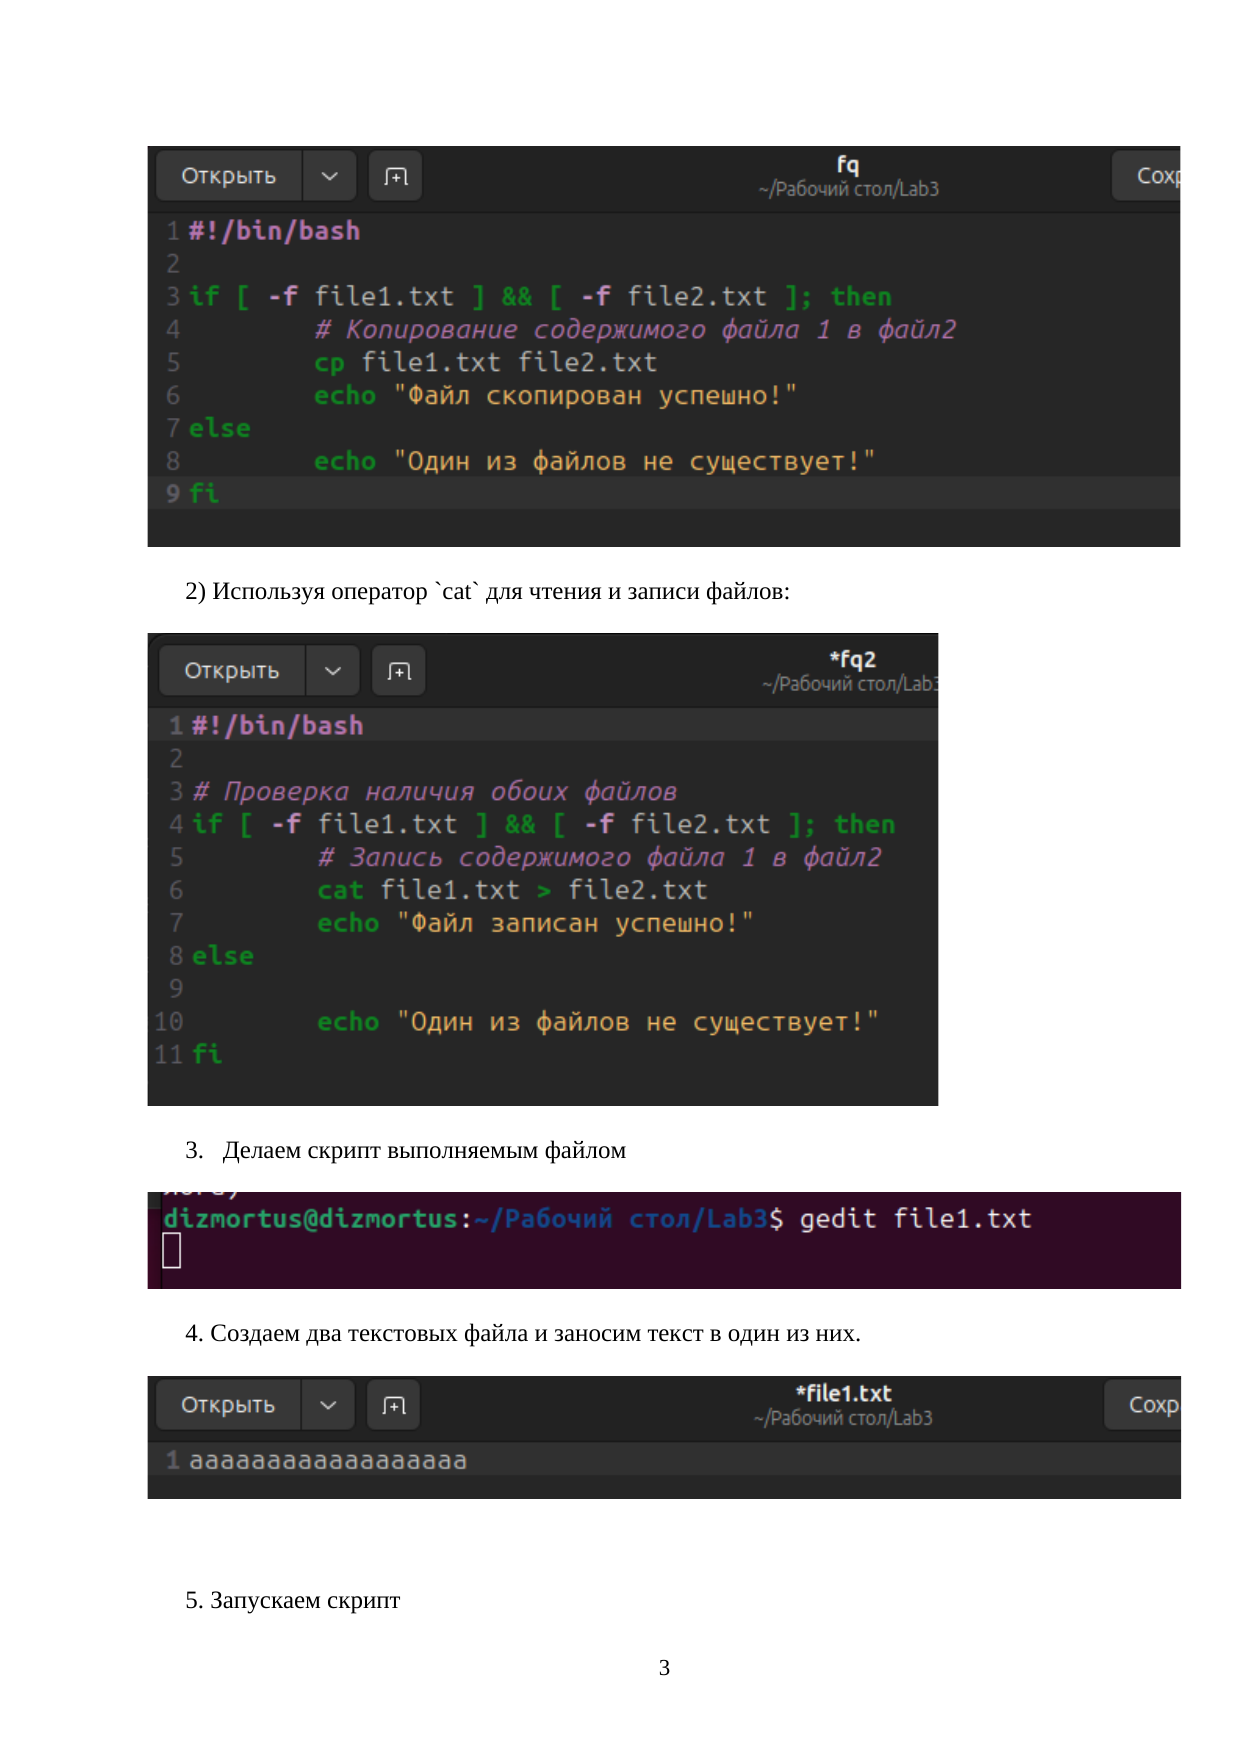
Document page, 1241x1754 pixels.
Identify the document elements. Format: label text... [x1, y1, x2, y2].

text 2) Используя оператор `cat` для чтения и записи файлов: [148, 576, 1181, 605]
picture [147, 633, 939, 1106]
picture [147, 146, 1181, 547]
text 4. Создаем два текстовых файла и заносим текст в один из них. [148, 1318, 1181, 1347]
picture [147, 1376, 1182, 1499]
picture [147, 1192, 1182, 1289]
list Делаем скрипт выполняемым файлом [185, 1135, 1181, 1164]
text 5. Запускаем скрипт [148, 1585, 1181, 1614]
